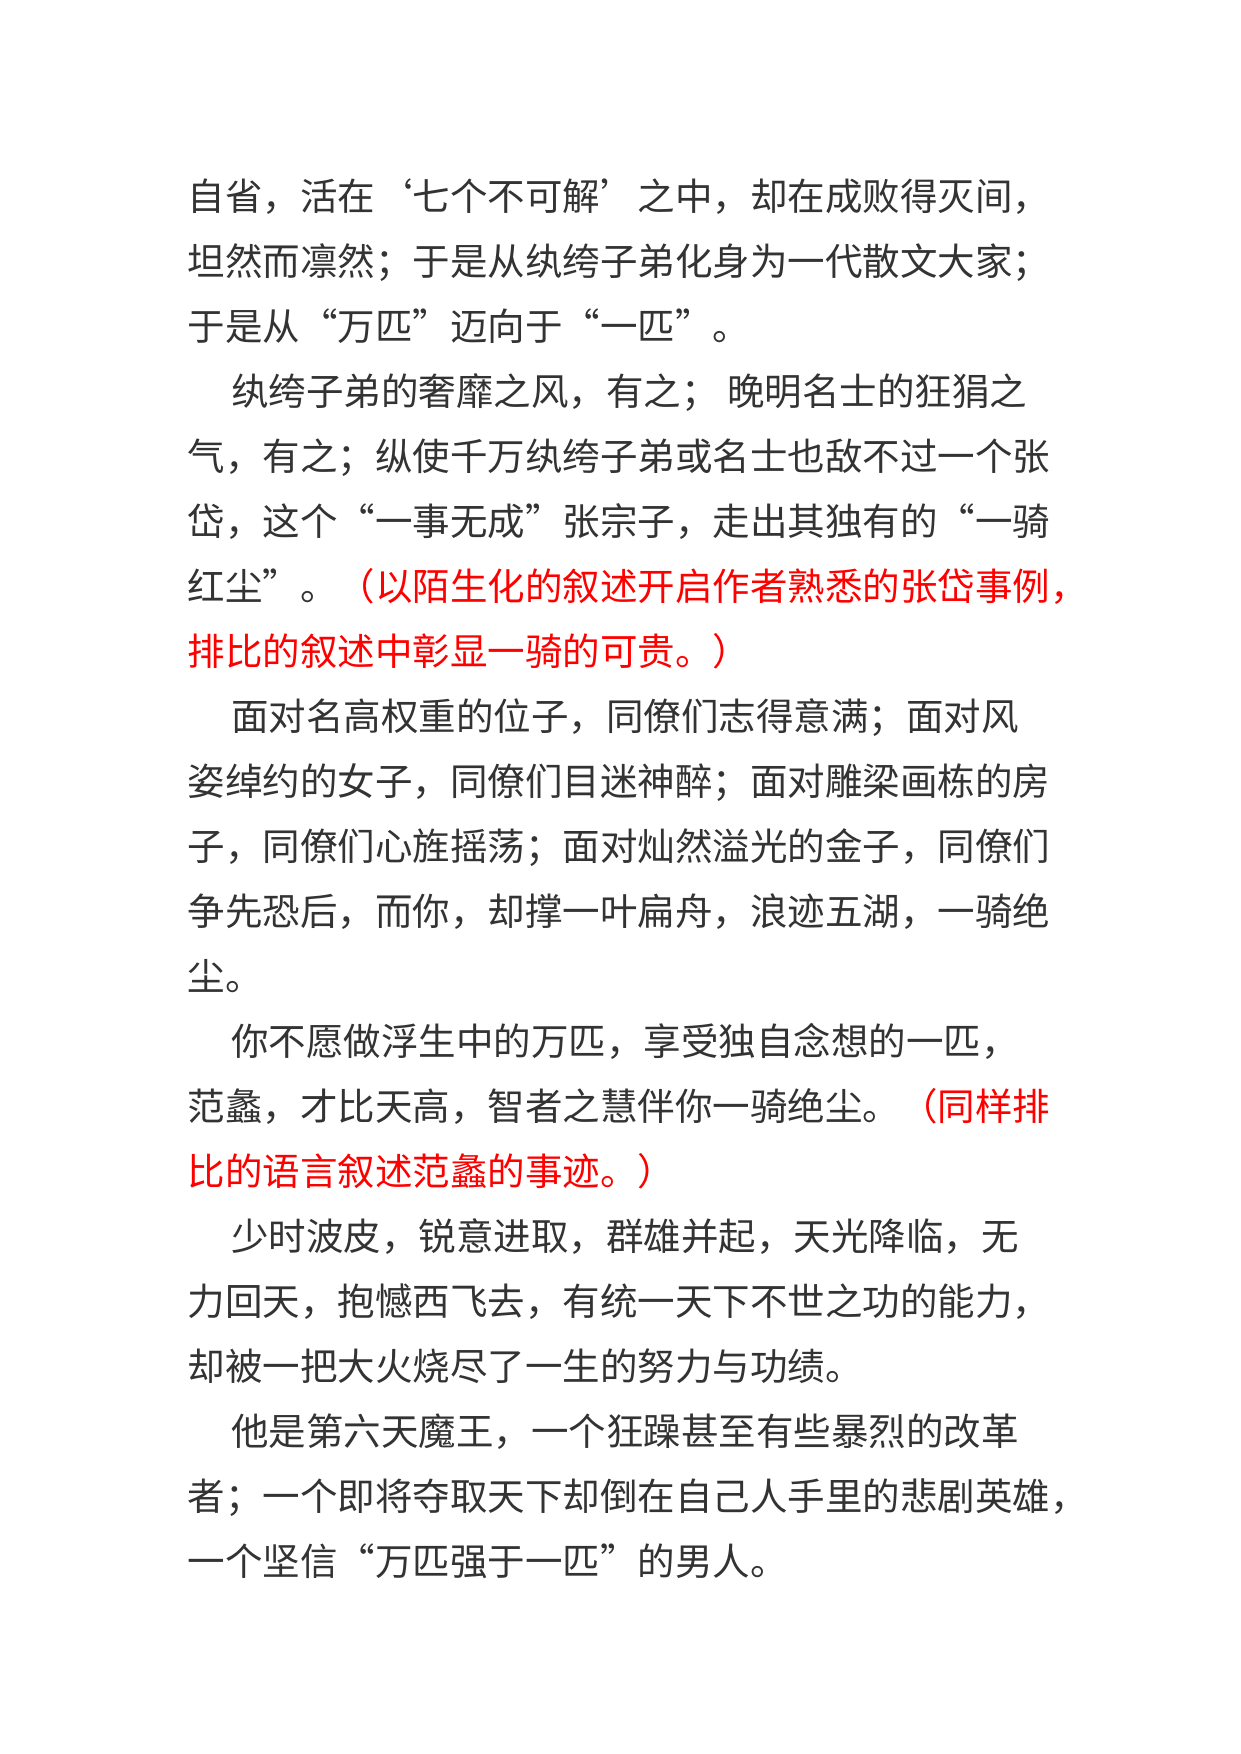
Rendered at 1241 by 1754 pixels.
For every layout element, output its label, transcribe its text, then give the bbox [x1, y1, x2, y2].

text 你不愿做浮生中的万匹，享受独自念想的一匹，范蠡，才比天高，智者之慧伴你一骑绝尘。（同样排比的语言叙述范蠡的事迹。） [187, 1007, 1053, 1202]
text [187, 162, 1053, 357]
text 少时波皮，锐意进取，群雄并起，天光降临，无力回天，抱憾西飞去，有统一天下不世之功的能力，却被一把大火烧尽了一生的努力与功绩。 [187, 1202, 1053, 1397]
text 他是第六天魔王，一个狂躁甚至有些暴烈的改革者；一个即将夺取天下却倒在自己人手里的悲剧英雄，一个坚信“万匹强于一匹”的男人。 [187, 1397, 1053, 1592]
text 面对名高权重的位子，同僚们志得意满；面对风姿绰约的女子，同僚们目迷神醉；面对雕梁画栋的房子，同僚们心旌摇荡；面对灿然溢光的金子，同僚们争先恐后，而你，却撑一叶扁舟，浪迹五湖，一骑绝尘。 [187, 682, 1053, 1007]
text 纨绔子弟的奢靡之风，有之； 晚明名士的狂狷之气，有之；纵使千万纨绔子弟或名士也敌不过一个张岱，这个“一事无成”张宗子，走出其独有的“一骑红尘”。（以陌生化的叙述开启作者熟悉的张岱事例，排比的叙述中彰显一骑的可贵。） [187, 357, 1053, 682]
